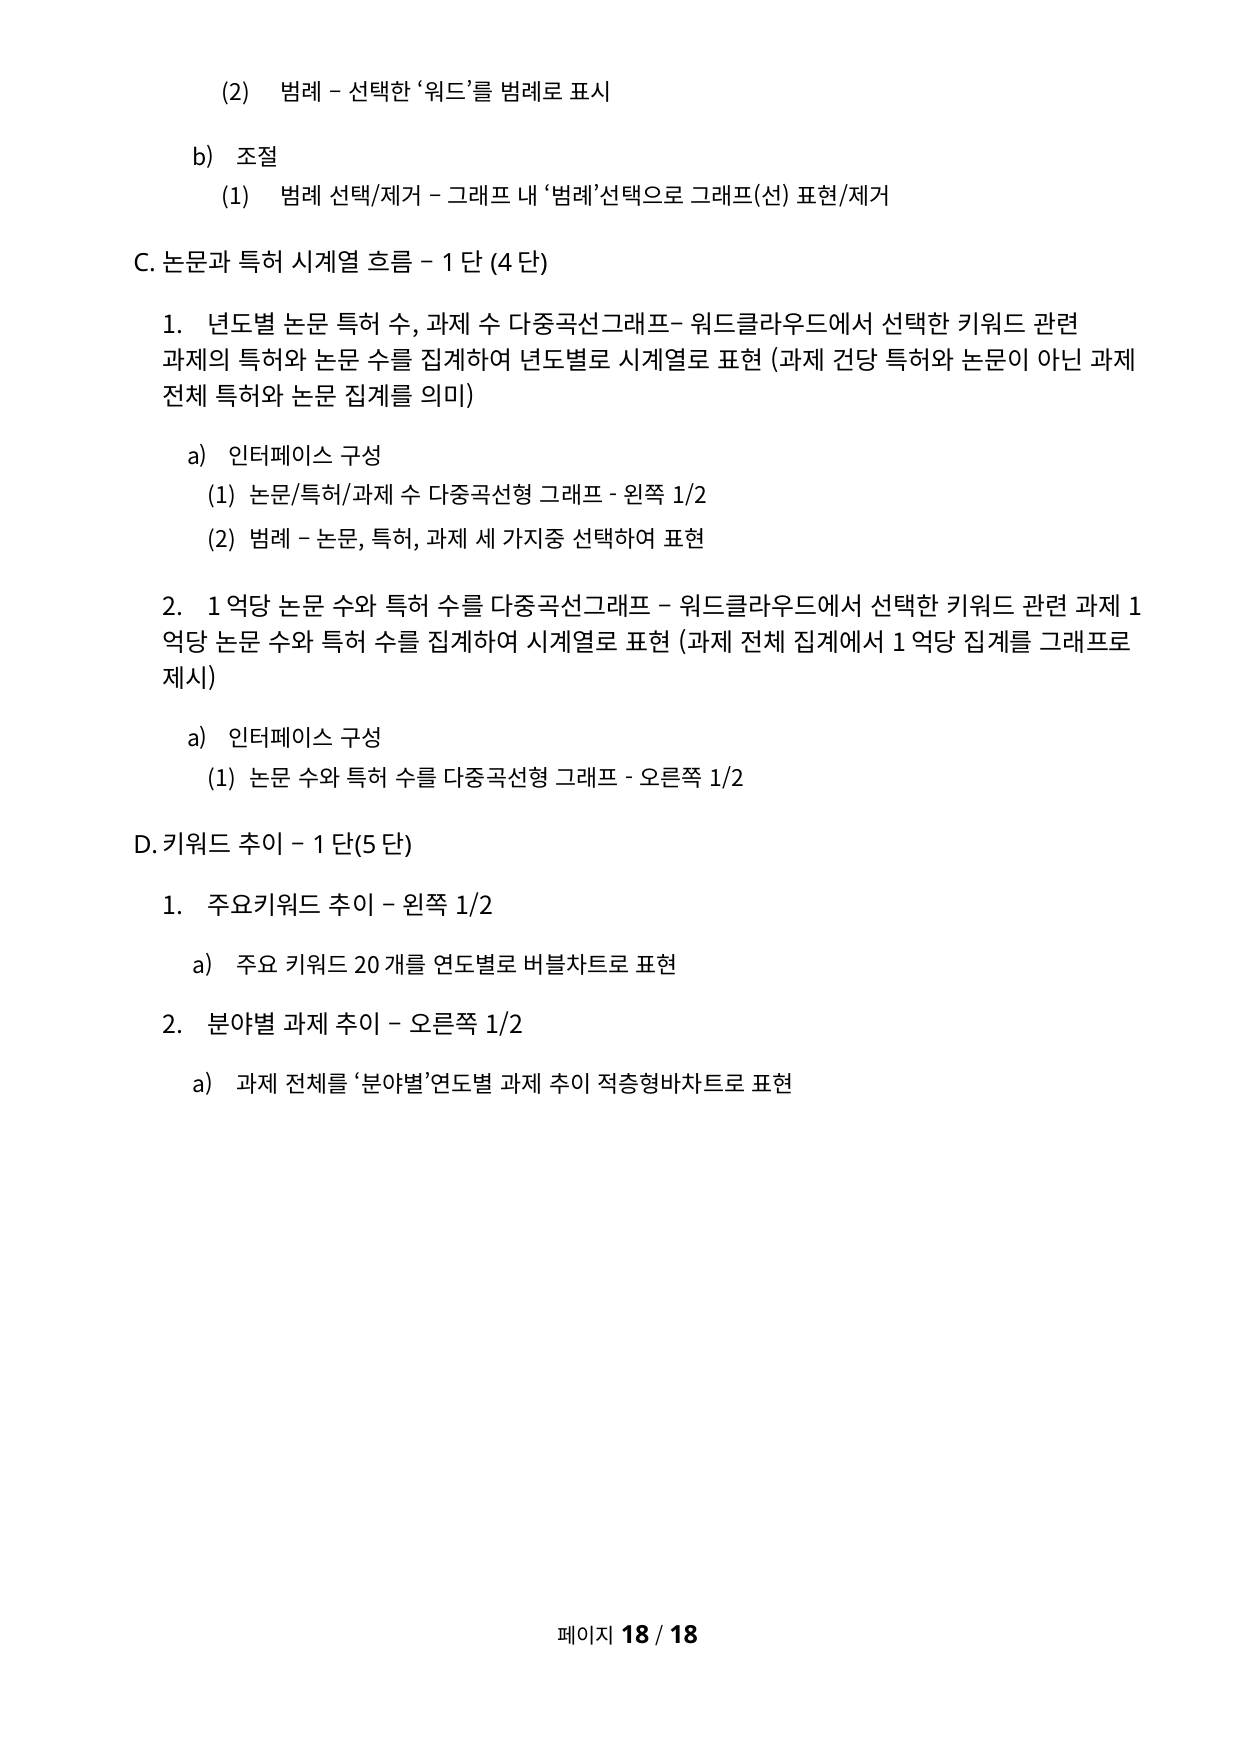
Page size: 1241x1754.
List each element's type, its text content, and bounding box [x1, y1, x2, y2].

subtitle 키워드 추이 – 1단(5단) [133, 824, 1152, 860]
subtitle 1억당 논문 수와 특허 수를 다중곡선그래프 – 워드클라우드에서 선택한 키워드 관련 과제 1억당 논문 수와 특허 수를 집계하여 시계열로 표현 (과제 전체 집계에서 1억당 집계를 그래프로 제시) [162, 586, 1152, 695]
subtitle 조절 [192, 139, 1152, 172]
subtitle 범례 – 선택한 ‘워드’를 범례로 표시 [222, 74, 1152, 107]
subtitle 주요키워드 추이 – 왼쪽 1/2 [162, 885, 1152, 922]
subtitle 논문과 특허 시계열 흐름 – 1단 (4단) [133, 243, 1152, 279]
subtitle 범례 – 논문, 특허, 과제 세 가지중 선택하여 표현 [208, 521, 1152, 554]
subtitle 논문/특허/과제 수 다중곡선형 그래프 - 왼쪽 1/2 [208, 477, 1152, 511]
subtitle 과제 전체를 ‘분야별’연도별 과제 추이 적층형바차트로 표현 [192, 1066, 1152, 1099]
subtitle 인터페이스 구성 [187, 720, 1152, 753]
subtitle 주요 키워드 20개를 연도별로 버블차트로 표현 [192, 947, 1152, 980]
subtitle 논문 수와 특허 수를 다중곡선형 그래프 - 오른쪽 1/2 [208, 759, 1152, 793]
subtitle 인터페이스 구성 [187, 438, 1152, 471]
subtitle 범례 선택/제거 – 그래프 내 ‘범례’선택으로 그래프(선) 표현/제거 [222, 178, 1152, 211]
subtitle 년도별 논문 특허 수, 과제 수 다중곡선그래프– 워드클라우드에서 선택한 키워드 관련 과제의 특허와 논문 수를 집계하여 년도별로 시계열로 표현 (과제 건당 특허와 논문이 아닌 과제 전체 특허와 논문 집계를 의미) [162, 304, 1152, 413]
subtitle 분야별 과제 추이 – 오른쪽 1/2 [162, 1005, 1152, 1041]
